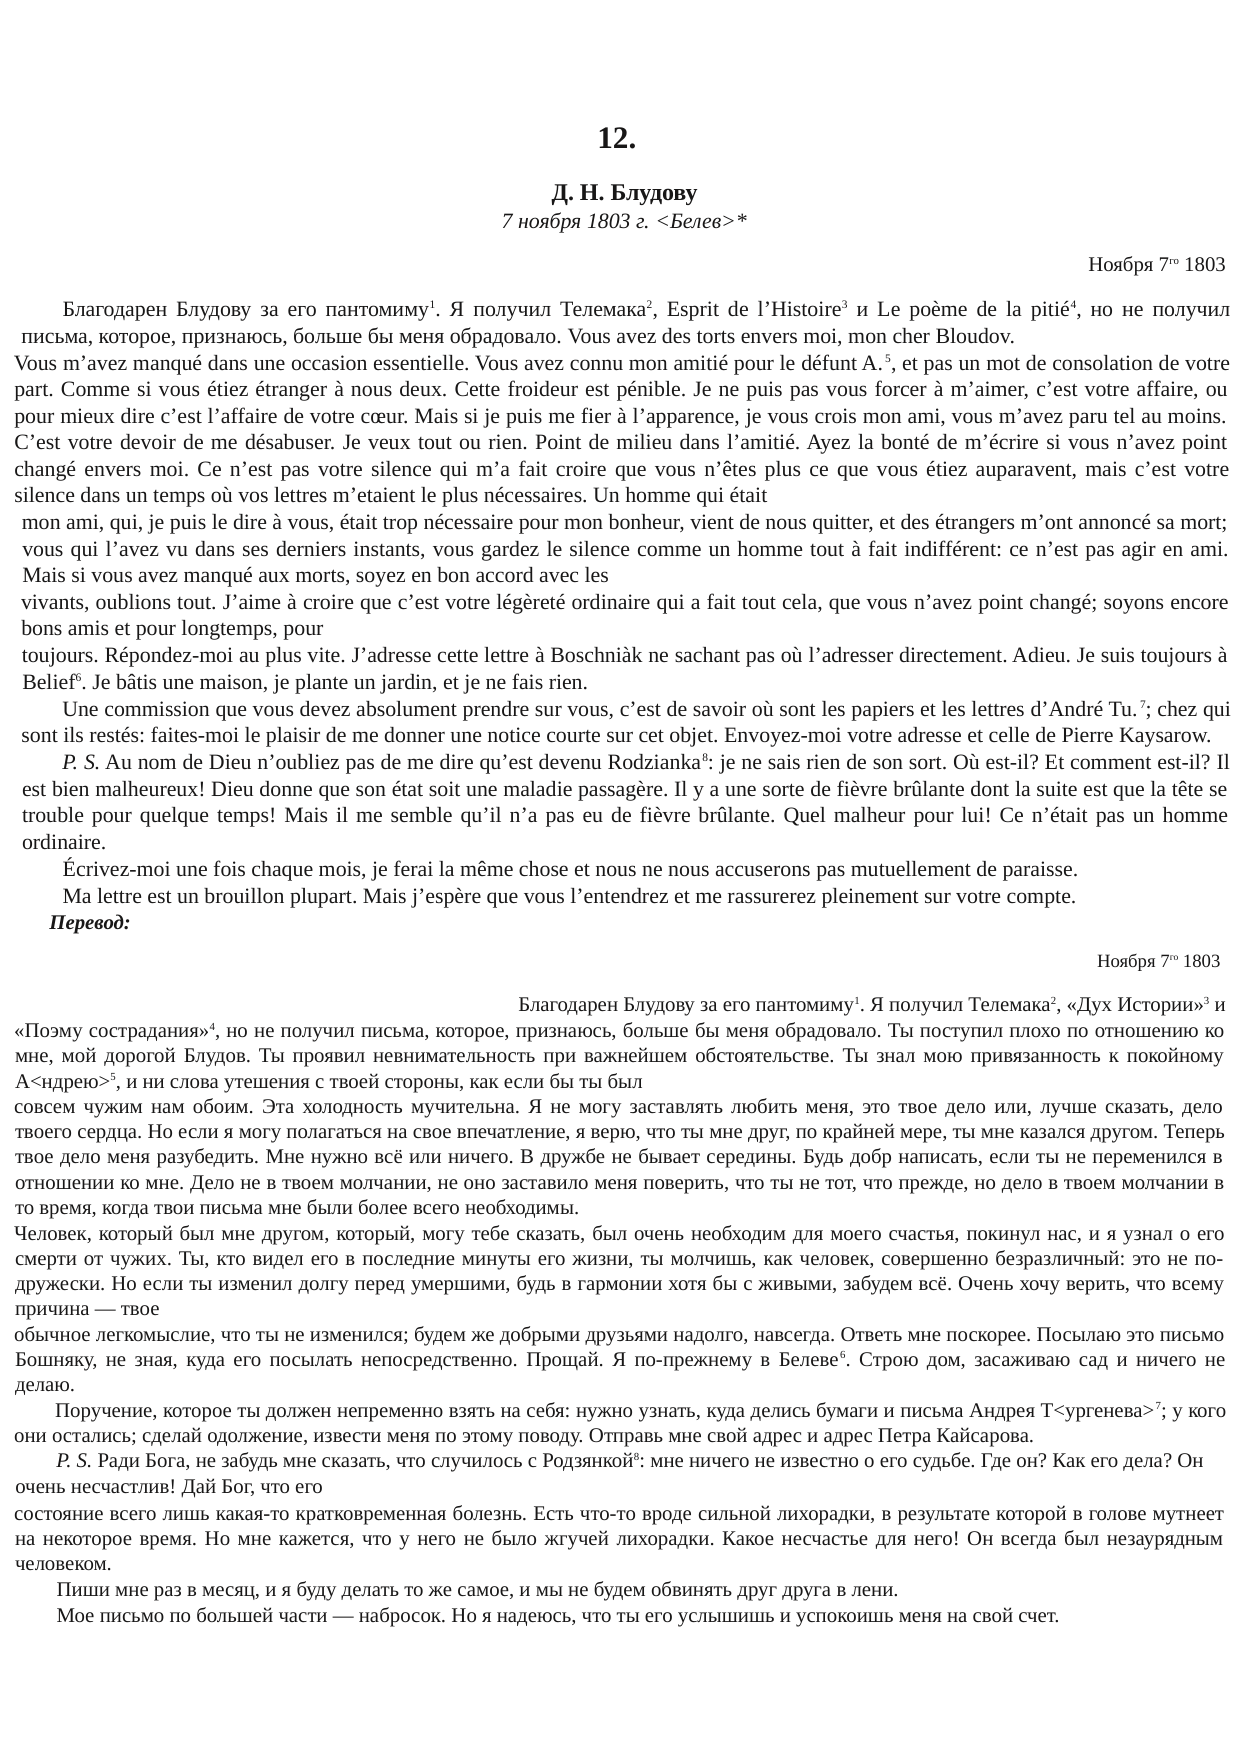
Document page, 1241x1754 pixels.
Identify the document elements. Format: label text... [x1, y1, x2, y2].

text Vous m’avez manqué dans une occasion essentielle. Vous avez connu mon amitié pour le défunt A.5, et pas un mot de consolation de votre part. Comme si vous étiez étranger à nous deux. Cette froideur est pénible. Je ne puis pas vous forcer à m’aimer, c’est votre affaire, ou pour mieux dire c’est l’affaire de votre cœur. Mais si je puis me fier à l’apparence, je vous crois mon ami, vous m’avez paru tel au moins. C’est votre devoir de me désabuser. Je veux tout ou rien. Point de milieu dans l’amitié. Ayez la bonté de m’écrire si vous n’avez point changé envers moi. Ce n’est pas votre silence qui m’a fait croire que vous n’êtes plus ce que vous étiez auparavent, mais c’est votre silence dans un temps où vos lettres m’etaient le plus nécessaires. Un homme qui était [14, 350, 1231, 507]
text Благодарен Блудову за его пантомиму1. Я получил Телемака2, Esprit de l’Histoire3 и Le poème de la pitié4, но не получил письма, которое, признаюсь, больше бы меня обрадовало. Vous avez des torts envers moi, mon cher Bloudov. [21, 296, 1231, 348]
text Д. Н. Блудову [21, 178, 1227, 205]
text vivants, oublions tout. J’aime à croire que c’est votre légèreté ordinaire qui a fait tout cela, que vous n’avez point changé; soyons encore bons amis et pour longtemps, pour [21, 589, 1231, 641]
text «Поэму сострадания»4, но не получил письма, которое, признаюсь, больше бы меня обрадовало. Ты поступил плохо по отношению ко мне, мой дорогой Блудов. Ты проявил невнимательность при важнейшем обстоятельстве. Ты знал мою привязанность к покойному А<ндрею>5, и ни слова утешения с твоей стороны, как если бы ты был [14, 1018, 1226, 1093]
text Мое письмо по большей части — набросок. Но я надеюсь, что ты его услышишь и успокоишь меня на свой счет. [16, 1603, 1232, 1627]
text Ma lettre est un brouillon plupart. Mais j’espère que vous l’entendrez et me rassurerez pleinement sur votre compte. [22, 883, 1231, 908]
text P. S. Au nom de Dieu n’oubliez pas de me dire qu’est devenu Rodzianka8: je ne sais rien de son sort. Où est-il? Et comment est-il? Il est bien malheureux! Dieu donne que son état soit une maladie passagère. Il y a une sorte de fièvre brûlante dont la suite est que la tête se trouble pour quelque temps! Mais il me semble qu’il n’a pas eu de fièvre brûlante. Quel malheur pour lui! Ce n’était pas un homme ordinaire. [22, 749, 1231, 854]
subtitle 12. [12, 119, 1221, 155]
text P. S. Ради Бога, не забудь мне сказать, что случилось с Родзянкой8: мне ничего не известно о его судьбе. Где он? Как его дела? Он очень несчастлив! Дай Бог, что его [15, 1448, 1232, 1498]
text 7 ноября 1803 г. <Белев>* [19, 208, 1231, 233]
text совсем чужим нам обоим. Эта холодность мучительна. Я не могу заставлять любить меня, это твое дело или, лучше сказать, дело твоего сердца. Но если я могу полагаться на свое впечатление, я верю, что ты мне друг, по крайней мере, ты мне казался другом. Теперь твое дело меня разубедить. Мне нужно всё или ничего. В дружбе не бывает середины. Будь добр написать, если ты не переменился в отношении ко мне. Дело не в твоем молчании, не оно заставило меня поверить, что ты не тот, что прежде, но дело в твоем молчании в то время, когда твои письма мне были более всего необходимы. [14, 1094, 1226, 1219]
text состояние всего лишь какая-то кратковременная болезнь. Есть что-то вроде сильной лихорадки, в результате которой в голове мутнеет на некоторое время. Но мне кажется, что у него не было жгучей лихорадки. Какое несчастье для него! Он всегда был незаурядным человеком. [14, 1501, 1226, 1575]
text Благодарен Блудову за его пантомиму1. Я получил Телемака2, «Дух Истории»3 и [53, 992, 1225, 1016]
text Ноября 7го 1803 [53, 252, 1225, 276]
text Ноября 7го 1803 [12, 950, 1220, 971]
text Écrivez-moi une fois chaque mois, je ferai la même chose et nous ne nous accuserons pas mutuellement de paraisse. [22, 856, 1231, 881]
text toujours. Répondez-moi au plus vite. J’adresse cette lettre à Boschniàk ne sachant pas où l’adresser directement. Adieu. Je suis toujours à Belief6. Je bâtis une maison, je plante un jardin, et je ne fais rien. [22, 642, 1231, 694]
text Une commission que vous devez absolument prendre sur vous, c’est de savoir où sont les papiers et les lettres d’André Tu.7; chez qui sont ils restés: faites-moi le plaisir de me donner une notice courte sur cet objet. Envoyez-moi votre adresse et celle de Pierre Kaysarow. [21, 696, 1231, 747]
text Человек, который был мне другом, который, могу тебе сказать, был очень необходим для моего счастья, покинул нас, и я узнал о его смерти от чужих. Ты, кто видел его в последние минуты его жизни, ты молчишь, как человек, совершенно безразличный: это не по-дружески. Но если ты изменил долгу перед умершими, будь в гармонии хотя бы с живыми, забудем всё. Очень хочу верить, что всему причина — твое [14, 1220, 1226, 1320]
text Поручение, которое ты должен непременно взять на себя: нужно узнать, куда делись бумаги и письма Андрея Т<ургенева>7; у кого они остались; сделай одолжение, извести меня по этому поводу. Отправь мне свой адрес и адрес Петра Кайсарова. [14, 1397, 1226, 1447]
text mon ami, qui, je puis le dire à vous, était trop nécessaire pour mon bonheur, vient de nous quitter, et des étrangers m’ont annoncé sa mort; vous qui l’avez vu dans ses derniers instants, vous gardez le silence comme un homme tout à fait indifférent: ce n’est pas agir en ami. Mais si vous avez manqué aux morts, soyez en bon accord avec les [22, 509, 1231, 587]
text обычное легкомыслие, что ты не изменился; будем же добрыми друзьями надолго, навсегда. Ответь мне поскорее. Посылаю это письмо Бошняку, не зная, куда его посылать непосредственно. Прощай. Я по-прежнему в Белеве6. Строю дом, засаживаю сад и ничего не делаю. [14, 1322, 1226, 1396]
text Перевод: [49, 909, 1232, 934]
text Пиши мне раз в месяц, и я буду делать то же самое, и мы не будем обвинять друг друга в лени. [16, 1577, 1232, 1601]
